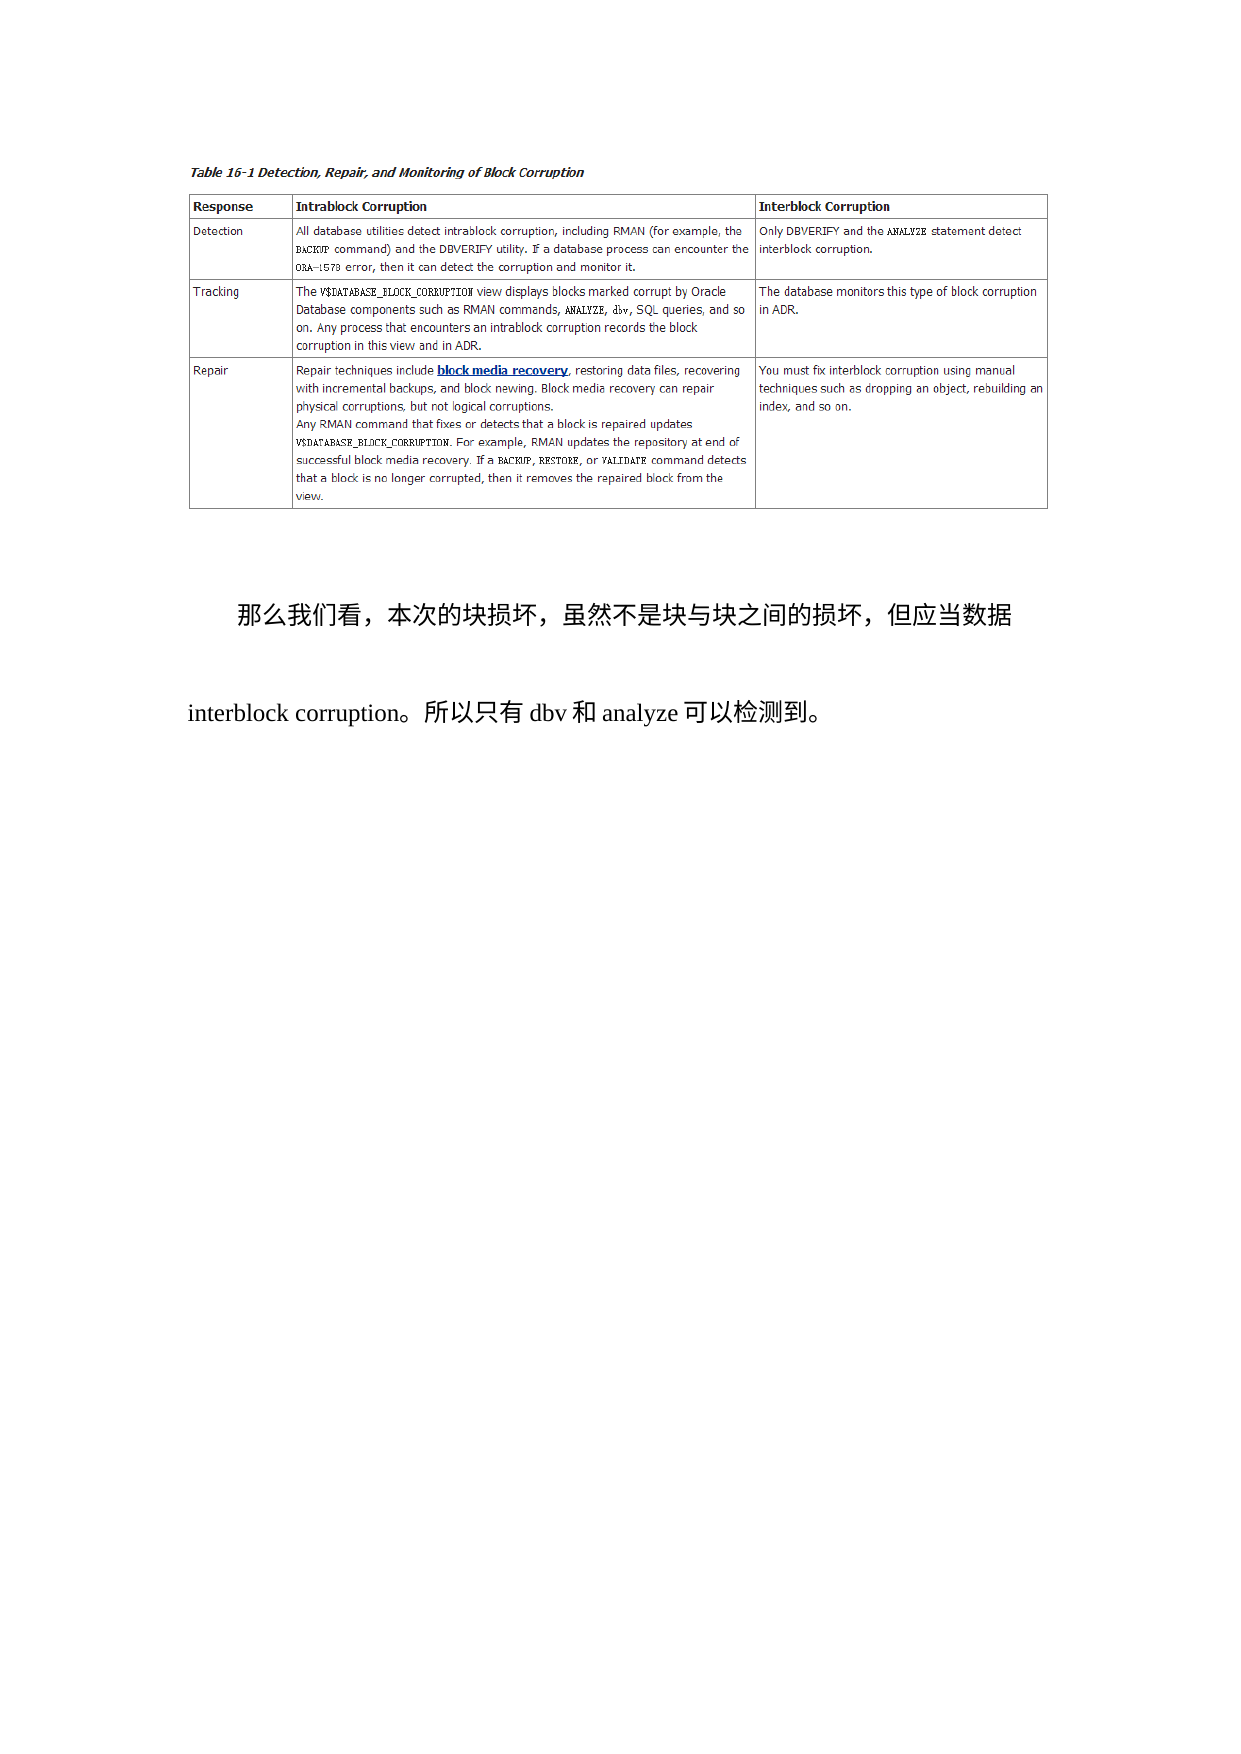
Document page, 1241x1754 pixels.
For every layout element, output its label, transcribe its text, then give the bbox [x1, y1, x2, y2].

text 那么我们看，本次的块损坏，虽然不是块与块之间的损坏，但应当数据interblock corruption。所以只有dbv和analyze可以检测到。 [187, 581, 1053, 743]
picture [187, 162, 1053, 517]
